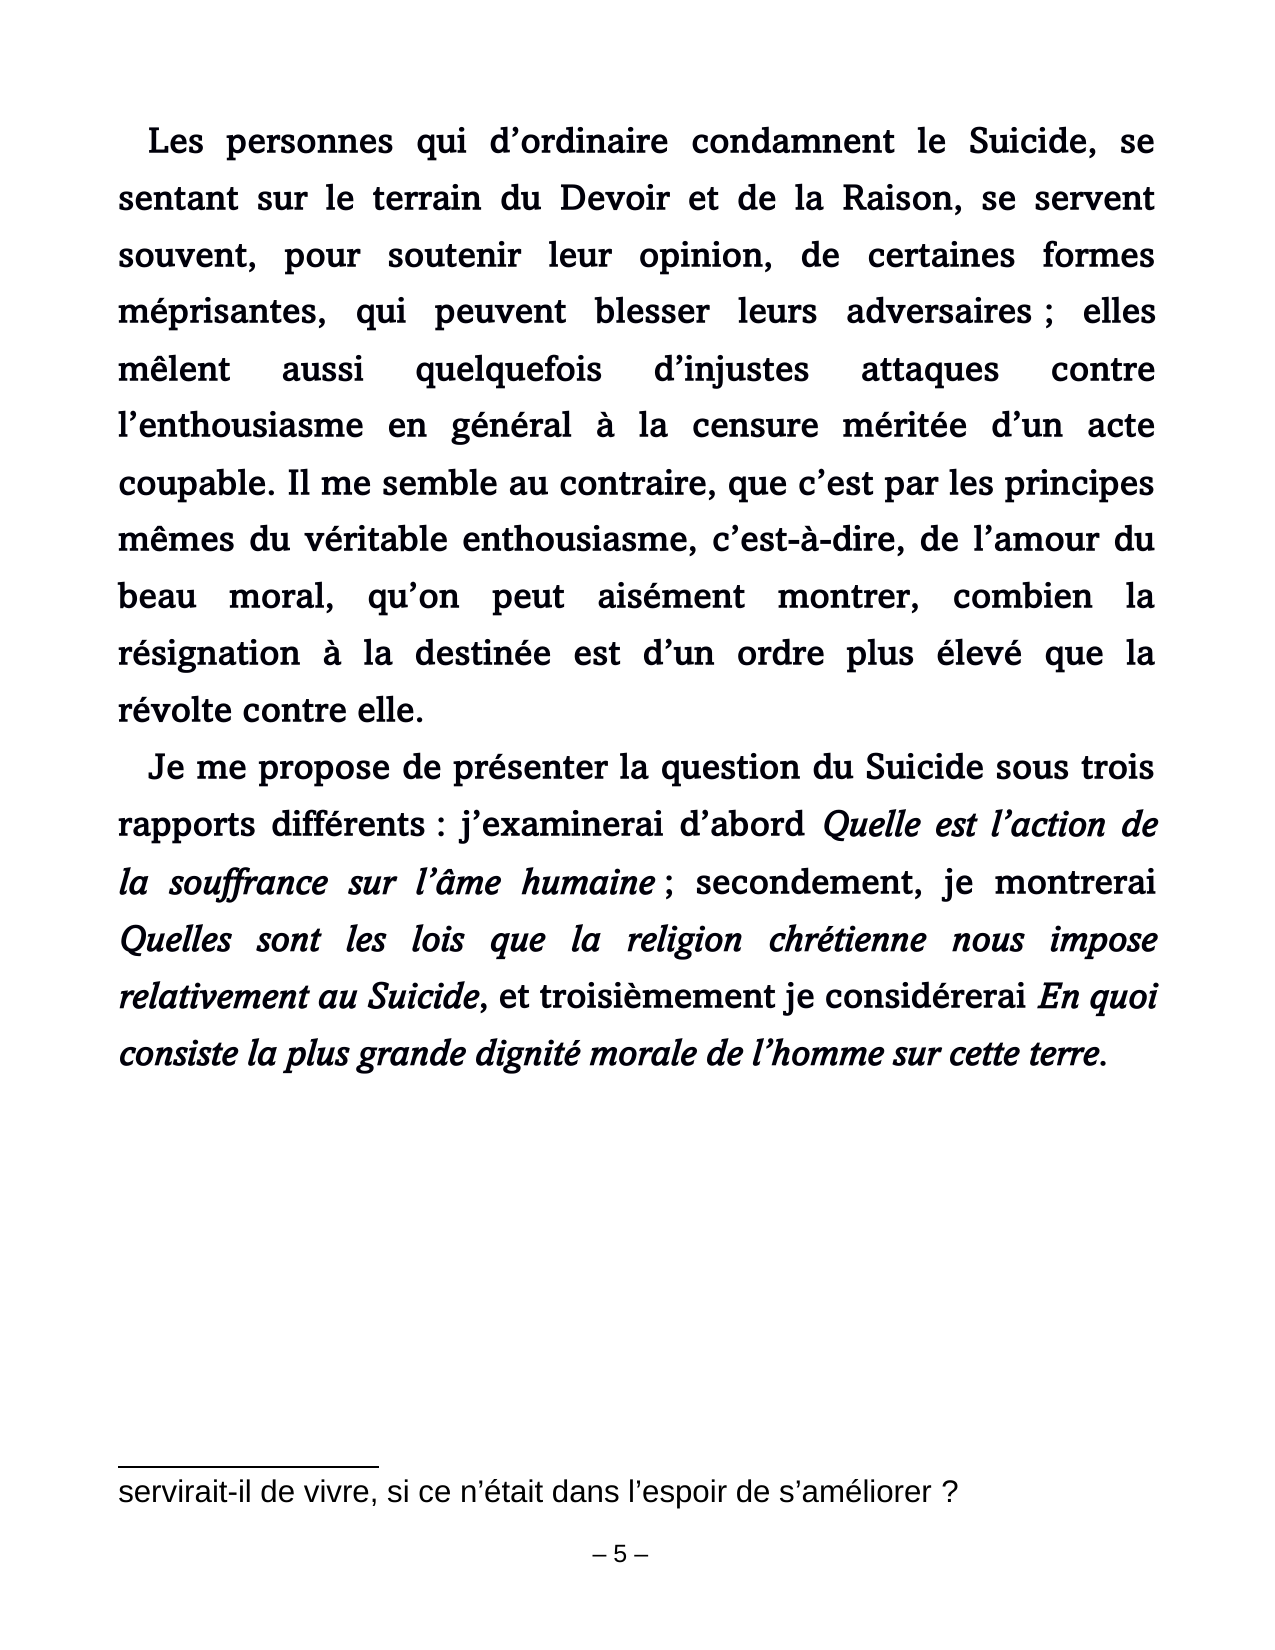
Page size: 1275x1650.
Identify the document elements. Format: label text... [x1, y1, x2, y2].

text Je me propose de présenter la question du Suicide sous trois rapports différents : j’examinerai d’abord Quelle est l’action de la souffrance sur l’âme humaine ; secondement, je montrerai Quelles sont les lois que la religion chrétienne nous impose relativement au Suicide, et troisièmement je considérerai En quoi consiste la plus grande dignité morale de l’homme sur cette terre. [118, 745, 1157, 1074]
text Les personnes qui d’ordinaire condamnent le Suicide, se sentant sur le terrain du Devoir et de la Raison, se servent souvent, pour soutenir leur opinion, de certaines formes méprisantes, qui peuvent blesser leurs adversaires ; elles mêlent aussi quelquefois d’injustes attaques contre l’enthousiasme en général à la censure méritée d’un acte coupable. Il me semble au contraire, que c’est par les principes mêmes du véritable enthousiasme, c’est-à-dire, de l’amour du beau moral, qu’on peut aisément montrer, combien la résignation à la destinée est d’un ordre plus élevé que la révolte contre elle. [118, 118, 1157, 732]
